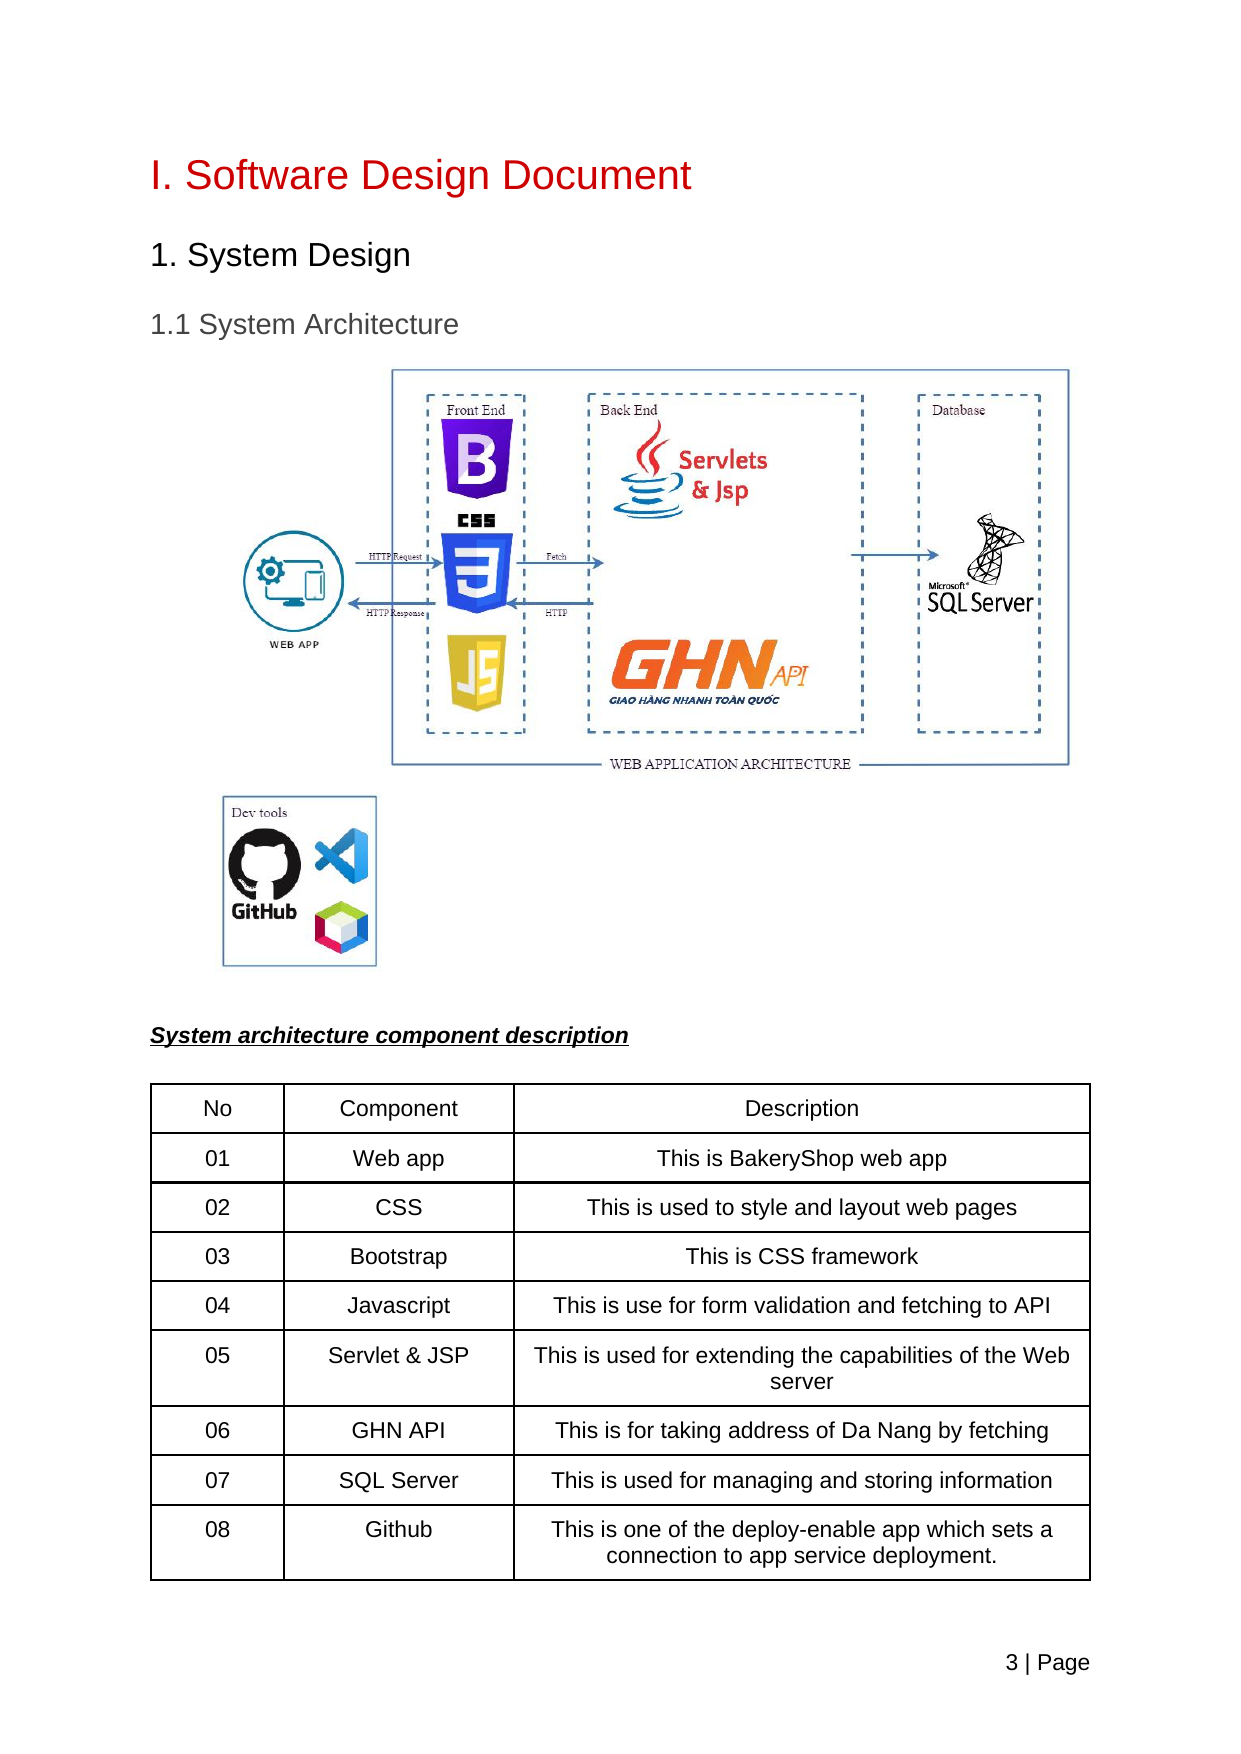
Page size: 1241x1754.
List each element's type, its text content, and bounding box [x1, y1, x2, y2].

table_cell 03 [152, 1233, 283, 1280]
table_cell 01 [152, 1134, 283, 1181]
table_cell Github [285, 1506, 513, 1579]
table_cell Javascript [285, 1282, 513, 1329]
picture [150, 354, 1091, 1019]
table_cell 04 [152, 1282, 283, 1329]
table_cell This is one of the deploy-enable app which sets a connection to app service deployment. [515, 1506, 1089, 1579]
table_cell Web app [285, 1134, 513, 1181]
table_header No [152, 1085, 283, 1132]
table_cell This is used for extending the capabilities of the Web server [515, 1331, 1089, 1405]
table_cell This is BakeryShop web app [515, 1134, 1089, 1181]
subtitle I. Software Design Document [150, 150, 1090, 198]
table_cell This is CSS framework [515, 1233, 1089, 1280]
table_cell SQL Server [285, 1456, 513, 1503]
table_cell This is used to style and layout web pages [515, 1184, 1089, 1231]
table_cell 08 [152, 1506, 283, 1579]
table_header Description [515, 1085, 1089, 1132]
text System architecture component description [150, 1022, 1090, 1049]
table_cell Bootstrap [285, 1233, 513, 1280]
table_cell 02 [152, 1184, 283, 1231]
table_cell 07 [152, 1456, 283, 1503]
table_header Component [285, 1085, 513, 1132]
table_cell 05 [152, 1331, 283, 1405]
table_cell 06 [152, 1407, 283, 1454]
table_cell CSS [285, 1184, 513, 1231]
table_cell This is use for form validation and fetching to API [515, 1282, 1089, 1329]
table_cell GHN API [285, 1407, 513, 1454]
subtitle 1. System Design [150, 235, 1090, 274]
table_cell Servlet & JSP [285, 1331, 513, 1405]
subtitle 1.1 System Architecture [150, 307, 1090, 341]
table_cell This is for taking address of Da Nang by fetching [515, 1407, 1089, 1454]
table_cell This is used for managing and storing information [515, 1456, 1089, 1503]
